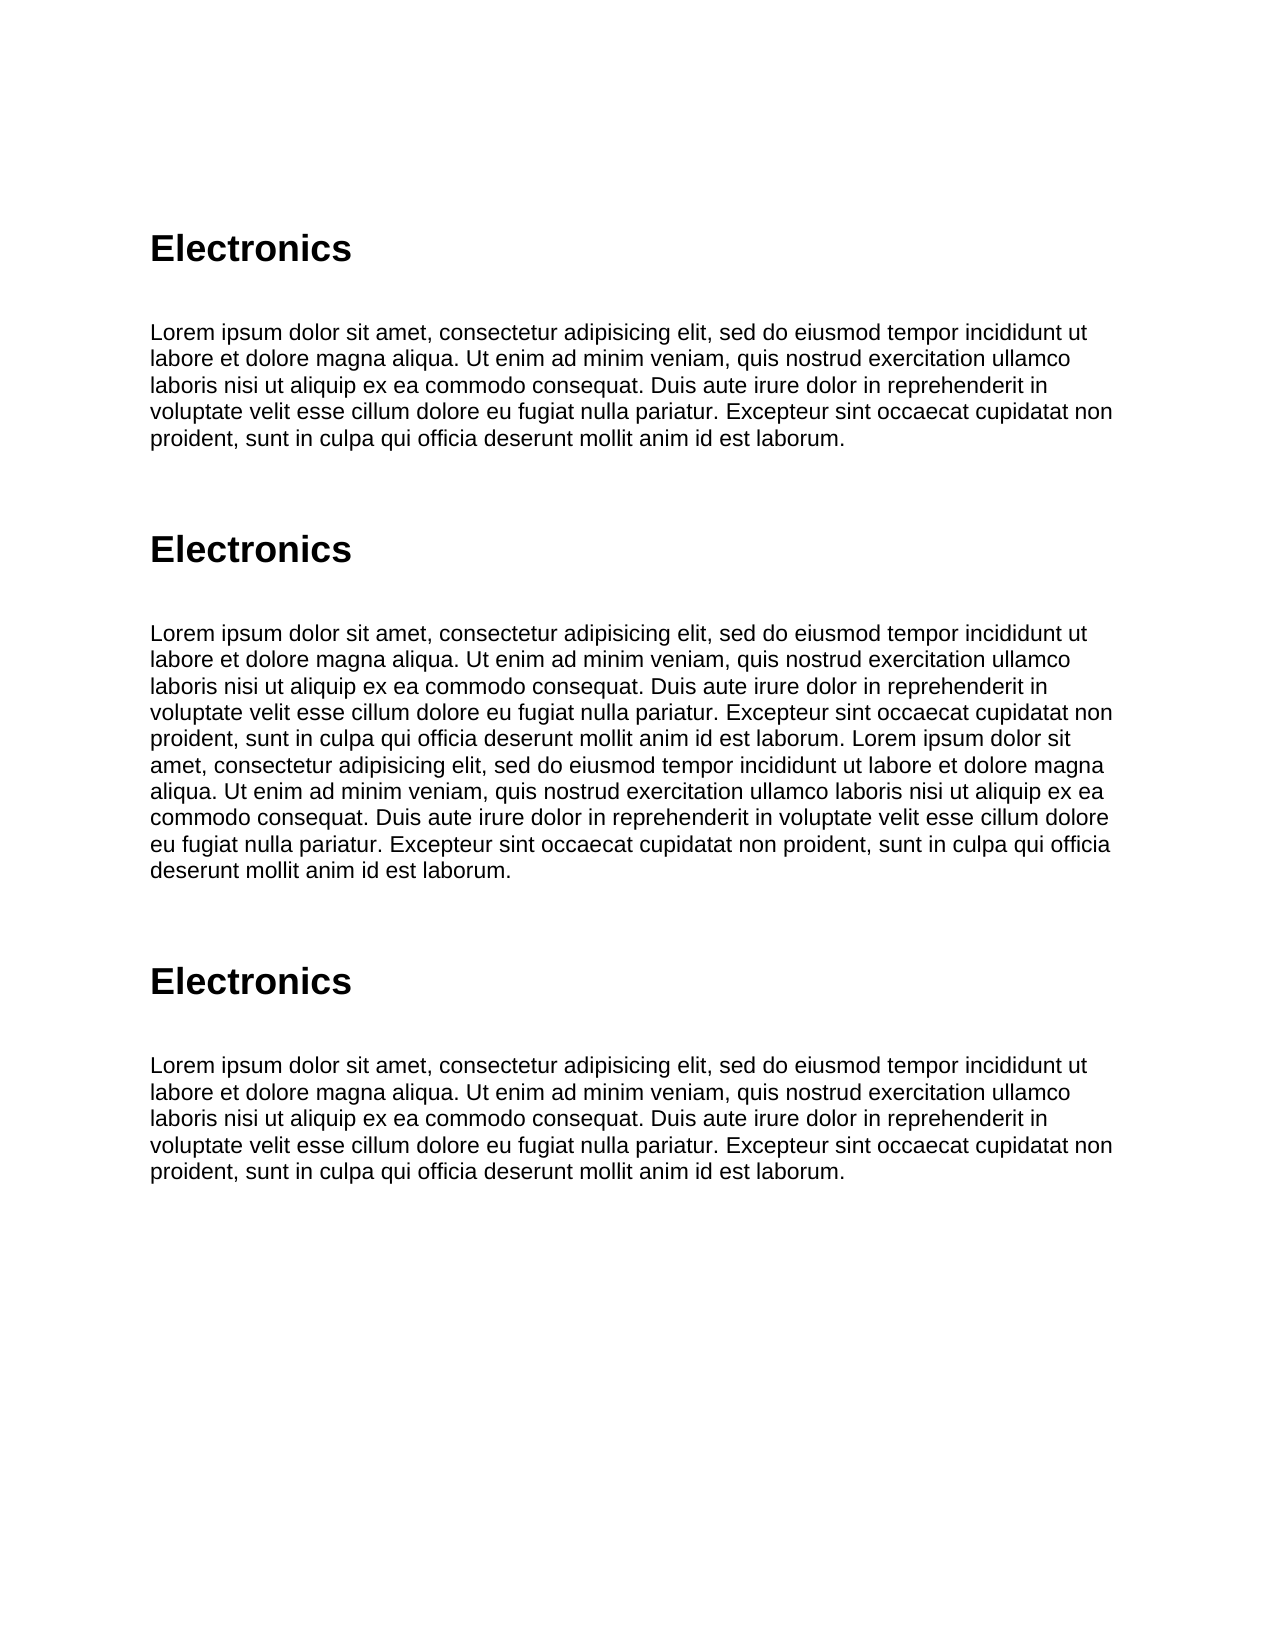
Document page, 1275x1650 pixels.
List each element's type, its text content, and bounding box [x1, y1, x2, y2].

subtitle Electronics [150, 959, 1125, 1003]
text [150, 319, 1125, 451]
subtitle Electronics [150, 226, 1125, 269]
subtitle Electronics [150, 527, 1125, 570]
text Lorem ipsum dolor sit amet, consectetur adipisicing elit, sed do eiusmod tempor incididunt ut labore et dolore magna aliqua. Ut enim ad minim veniam, quis nostrud exercitation ullamco laboris nisi ut aliquip ex ea commodo consequat. Duis aute irure dolor in reprehenderit in voluptate velit esse cillum dolore eu fugiat nulla pariatur. Excepteur sint occaecat cupidatat non proident, sunt in culpa qui officia deserunt mollit anim id est laborum. Lorem ipsum dolor sit amet, consectetur adipisicing elit, sed do eiusmod tempor incididunt ut labore et dolore magna aliqua. Ut enim ad minim veniam, quis nostrud exercitation ullamco laboris nisi ut aliquip ex ea commodo consequat. Duis aute irure dolor in reprehenderit in voluptate velit esse cillum dolore eu fugiat nulla pariatur. Excepteur sint occaecat cupidatat non proident, sunt in culpa qui officia deserunt mollit anim id est laborum. [150, 620, 1125, 883]
